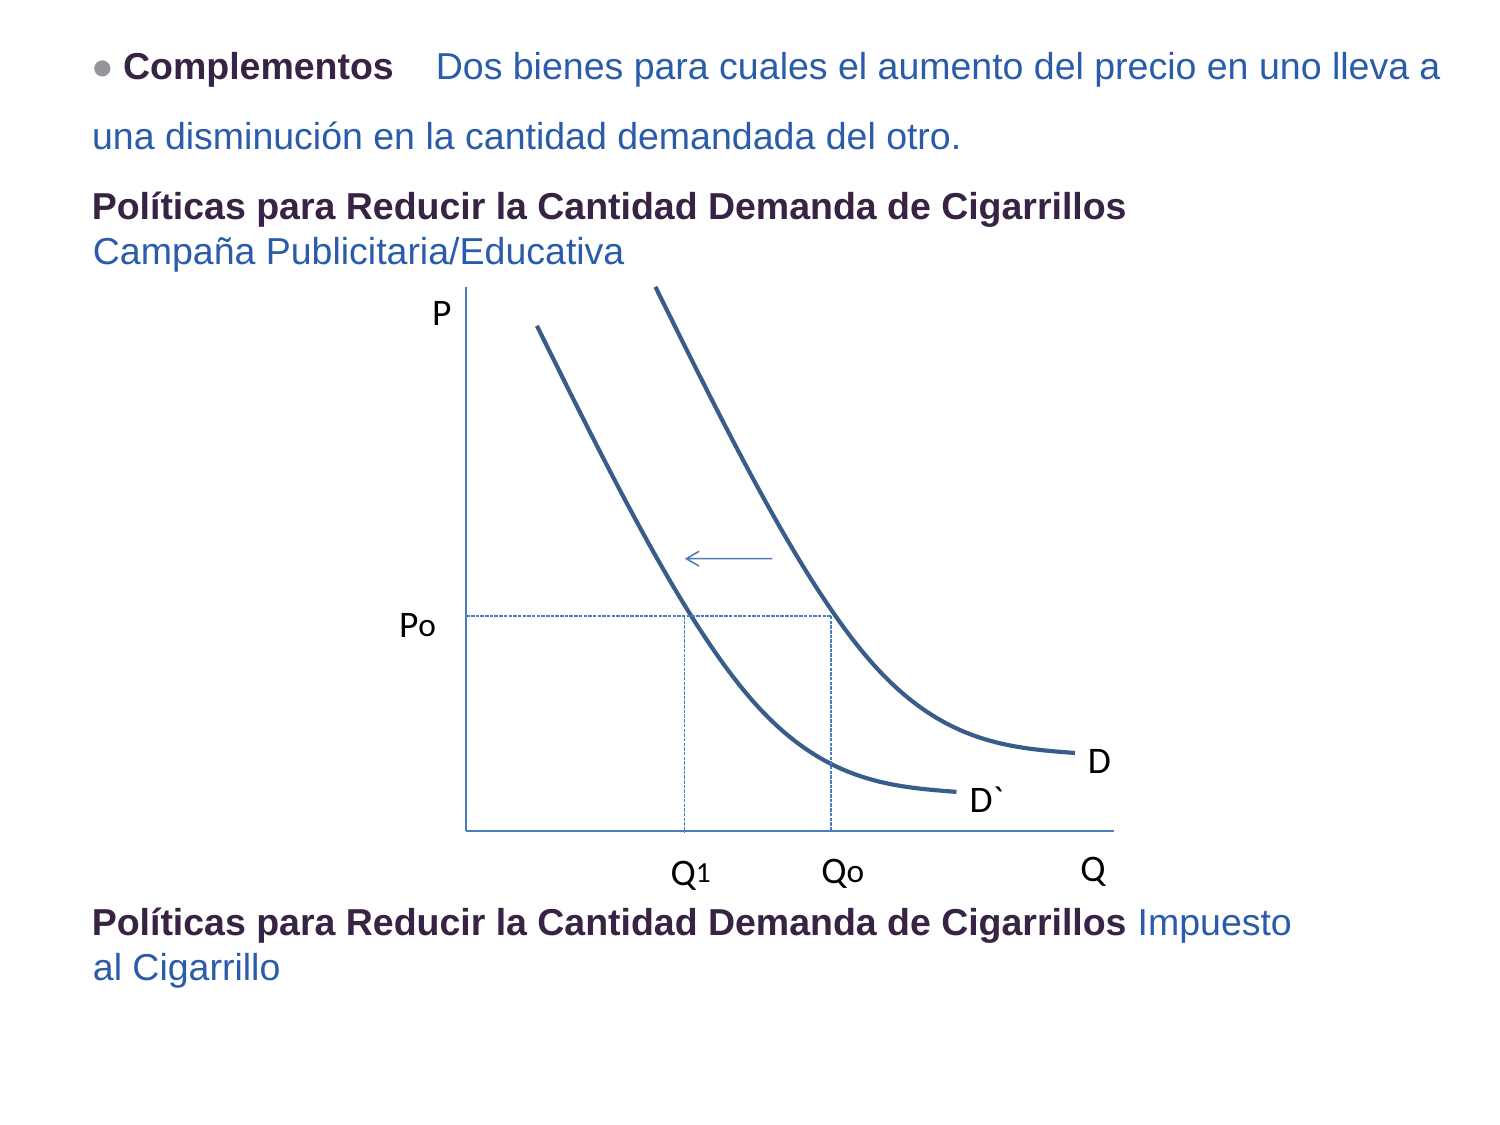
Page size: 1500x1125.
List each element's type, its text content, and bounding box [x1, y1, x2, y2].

text Políticas para Reducir la Cantidad Demanda de Cigarrillos Campaña Publicitaria/Educativa [92, 184, 1293, 272]
text Políticas para Reducir la Cantidad Demanda de Cigarrillos Impuesto al Cigarrillo [92, 901, 1293, 988]
list Complementos Dos bienes para cuales el aumento del precio en uno lleva a una disminución en la cantidad demandada del otro. [91, 44, 1441, 157]
